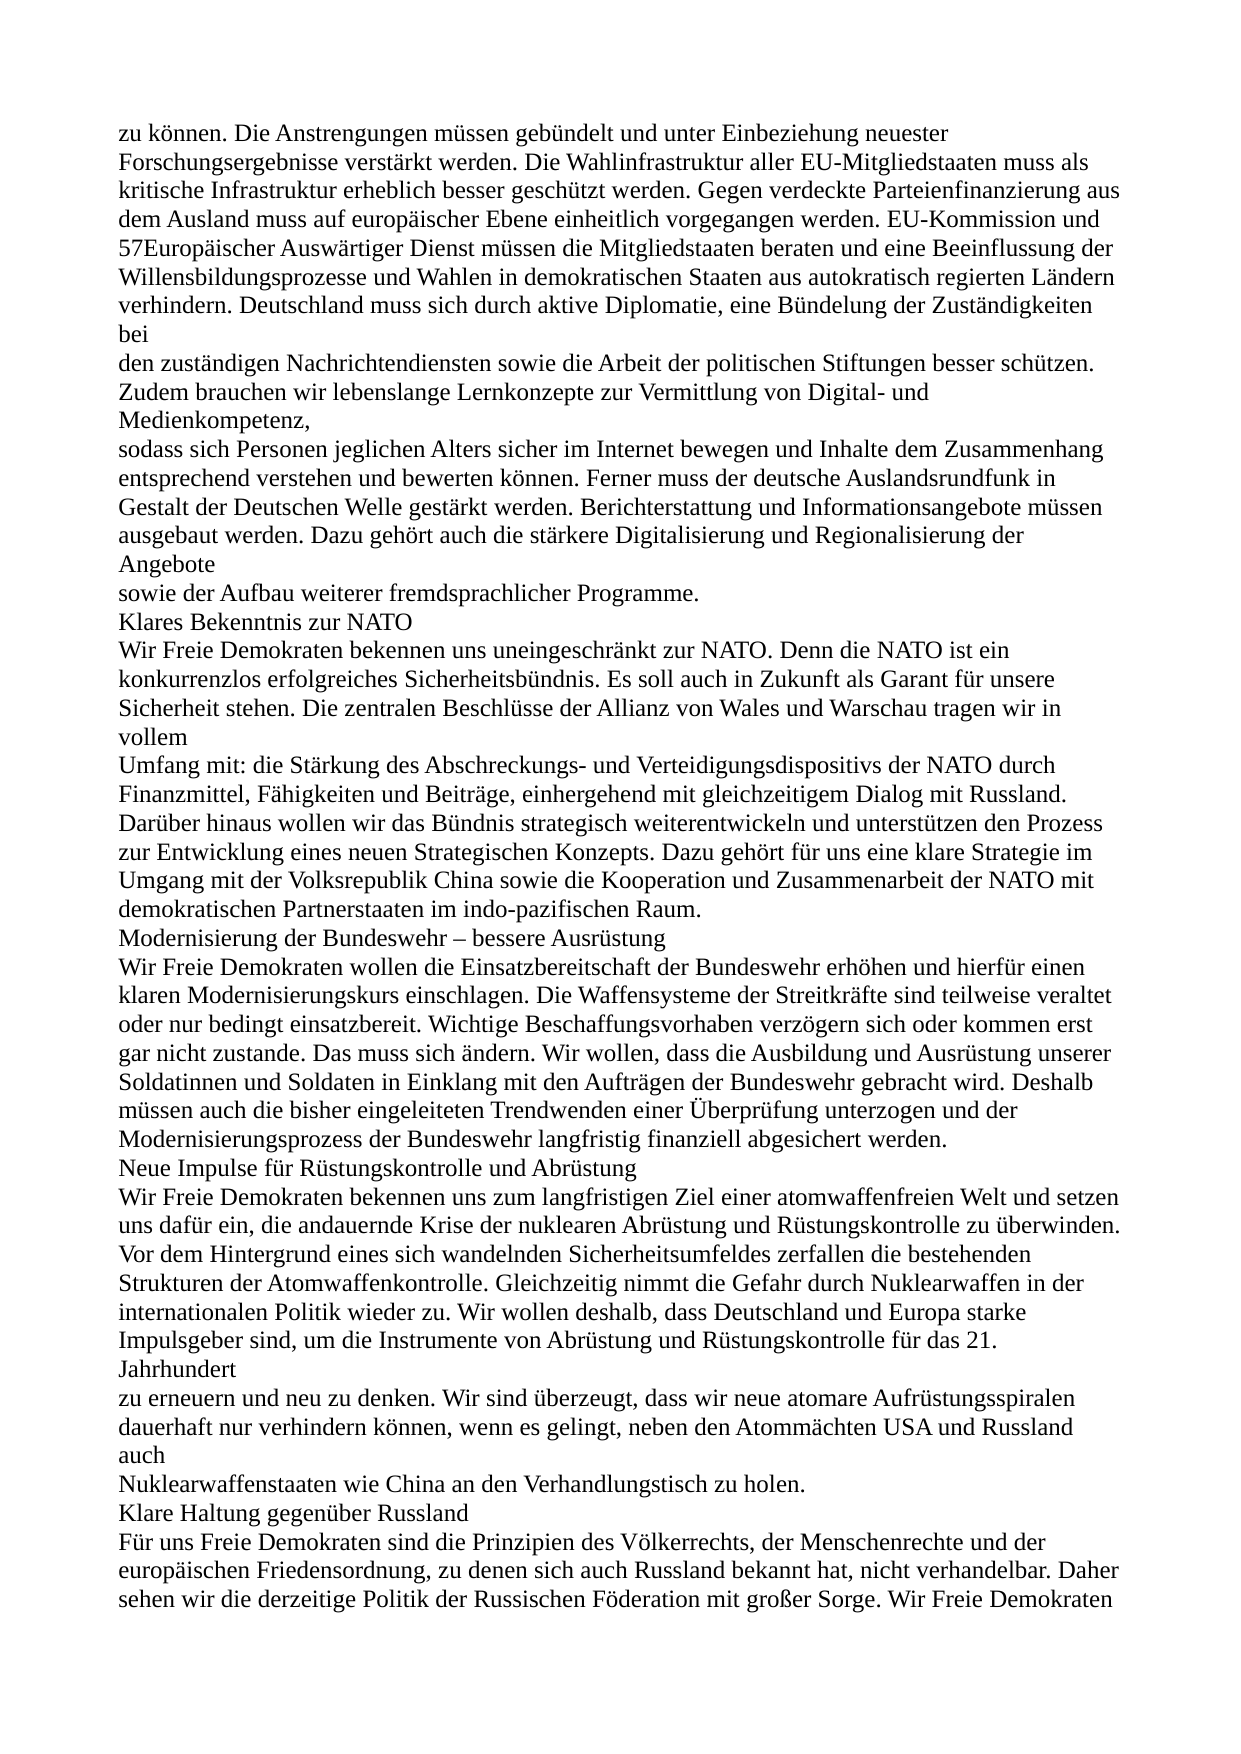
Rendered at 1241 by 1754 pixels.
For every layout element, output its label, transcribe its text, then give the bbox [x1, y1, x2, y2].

text Vor dem Hintergrund eines sich wandelnden Sicherheitsumfeldes zerfallen die bestehenden [118, 1239, 1122, 1268]
text verhindern. Deutschland muss sich durch aktive Diplomatie, eine Bündelung der Zuständigkeiten bei [118, 291, 1122, 348]
text zur Entwicklung eines neuen Strategischen Konzepts. Dazu gehört für uns eine klare Strategie im [118, 837, 1122, 866]
text sowie der Aufbau weiterer fremdsprachlicher Programme. [118, 578, 1122, 607]
text Klare Haltung gegenüber Russland [118, 1498, 1122, 1527]
text Finanzmittel, Fähigkeiten und Beiträge, einhergehend mit gleichzeitigem Dialog mit Russland. [118, 779, 1122, 808]
text Nuklearwaffenstaaten wie China an den Verhandlungstisch zu holen. [118, 1469, 1122, 1498]
text Sicherheit stehen. Die zentralen Beschlüsse der Allianz von Wales und Warschau tragen wir in vollem [118, 693, 1122, 751]
text Klares Bekenntnis zur NATO [118, 607, 1122, 636]
text Neue Impulse für Rüstungskontrolle und Abrüstung [118, 1153, 1122, 1182]
text Gestalt der Deutschen Welle gestärkt werden. Berichterstattung und Informationsangebote müssen [118, 492, 1122, 521]
text müssen auch die bisher eingeleiteten Trendwenden einer Überprüfung unterzogen und der [118, 1096, 1122, 1124]
text demokratischen Partnerstaaten im indo-pazifischen Raum. [118, 894, 1122, 923]
text klaren Modernisierungskurs einschlagen. Die Waffensysteme der Streitkräfte sind teilweise veraltet [118, 981, 1122, 1009]
text uns dafür ein, die andauernde Krise der nuklearen Abrüstung und Rüstungskontrolle zu überwinden. [118, 1211, 1122, 1239]
text Modernisierungsprozess der Bundeswehr langfristig finanziell abgesichert werden. [118, 1124, 1122, 1153]
text den zuständigen Nachrichtendiensten sowie die Arbeit der politischen Stiftungen besser schützen. [118, 348, 1122, 377]
text sehen wir die derzeitige Politik der Russischen Föderation mit großer Sorge. Wir Freie Demokraten [118, 1584, 1122, 1613]
text Umgang mit der Volksrepublik China sowie die Kooperation und Zusammenarbeit der NATO mit [118, 866, 1122, 894]
text Strukturen der Atomwaffenkontrolle. Gleichzeitig nimmt die Gefahr durch Nuklearwaffen in der [118, 1268, 1122, 1297]
text europäischen Friedensordnung, zu denen sich auch Russland bekannt hat, nicht verhandelbar. Daher [118, 1556, 1122, 1584]
text 57Europäischer Auswärtiger Dienst müssen die Mitgliedstaaten beraten und eine Beeinflussung der [118, 233, 1122, 262]
text Forschungsergebnisse verstärkt werden. Die Wahlinfrastruktur aller EU-Mitgliedstaaten muss als [118, 147, 1122, 176]
text Impulsgeber sind, um die Instrumente von Abrüstung und Rüstungskontrolle für das 21. Jahrhundert [118, 1326, 1122, 1383]
text Darüber hinaus wollen wir das Bündnis strategisch weiterentwickeln und unterstützen den Prozess [118, 808, 1122, 837]
text Umfang mit: die Stärkung des Abschreckungs- und Verteidigungsdispositivs der NATO durch [118, 751, 1122, 779]
text Soldatinnen und Soldaten in Einklang mit den Aufträgen der Bundeswehr gebracht wird. Deshalb [118, 1067, 1122, 1096]
text entsprechend verstehen und bewerten können. Ferner muss der deutsche Auslandsrundfunk in [118, 463, 1122, 492]
text kritische Infrastruktur erheblich besser geschützt werden. Gegen verdeckte Parteienfinanzierung aus [118, 176, 1122, 204]
text zu erneuern und neu zu denken. Wir sind überzeugt, dass wir neue atomare Aufrüstungsspiralen [118, 1383, 1122, 1412]
text dauerhaft nur verhindern können, wenn es gelingt, neben den Atommächten USA und Russland auch [118, 1412, 1122, 1469]
text oder nur bedingt einsatzbereit. Wichtige Beschaffungsvorhaben verzögern sich oder kommen erst [118, 1009, 1122, 1038]
text zu können. Die Anstrengungen müssen gebündelt und unter Einbeziehung neuester [118, 118, 1122, 147]
text sodass sich Personen jeglichen Alters sicher im Internet bewegen und Inhalte dem Zusammenhang [118, 434, 1122, 463]
text gar nicht zustande. Das muss sich ändern. Wir wollen, dass die Ausbildung und Ausrüstung unserer [118, 1038, 1122, 1067]
text Modernisierung der Bundeswehr – bessere Ausrüstung [118, 923, 1122, 952]
text internationalen Politik wieder zu. Wir wollen deshalb, dass Deutschland und Europa starke [118, 1297, 1122, 1326]
text Zudem brauchen wir lebenslange Lernkonzepte zur Vermittlung von Digital- und Medienkompetenz, [118, 377, 1122, 434]
text ausgebaut werden. Dazu gehört auch die stärkere Digitalisierung und Regionalisierung der Angebote [118, 521, 1122, 578]
text Für uns Freie Demokraten sind die Prinzipien des Völkerrechts, der Menschenrechte und der [118, 1527, 1122, 1556]
text Wir Freie Demokraten bekennen uns uneingeschränkt zur NATO. Denn die NATO ist ein [118, 636, 1122, 664]
text Wir Freie Demokraten wollen die Einsatzbereitschaft der Bundeswehr erhöhen und hierfür einen [118, 952, 1122, 981]
text Wir Freie Demokraten bekennen uns zum langfristigen Ziel einer atomwaffenfreien Welt und setzen [118, 1182, 1122, 1211]
text Willensbildungsprozesse und Wahlen in demokratischen Staaten aus autokratisch regierten Ländern [118, 262, 1122, 291]
text dem Ausland muss auf europäischer Ebene einheitlich vorgegangen werden. EU-Kommission und [118, 204, 1122, 233]
text konkurrenzlos erfolgreiches Sicherheitsbündnis. Es soll auch in Zukunft als Garant für unsere [118, 664, 1122, 693]
